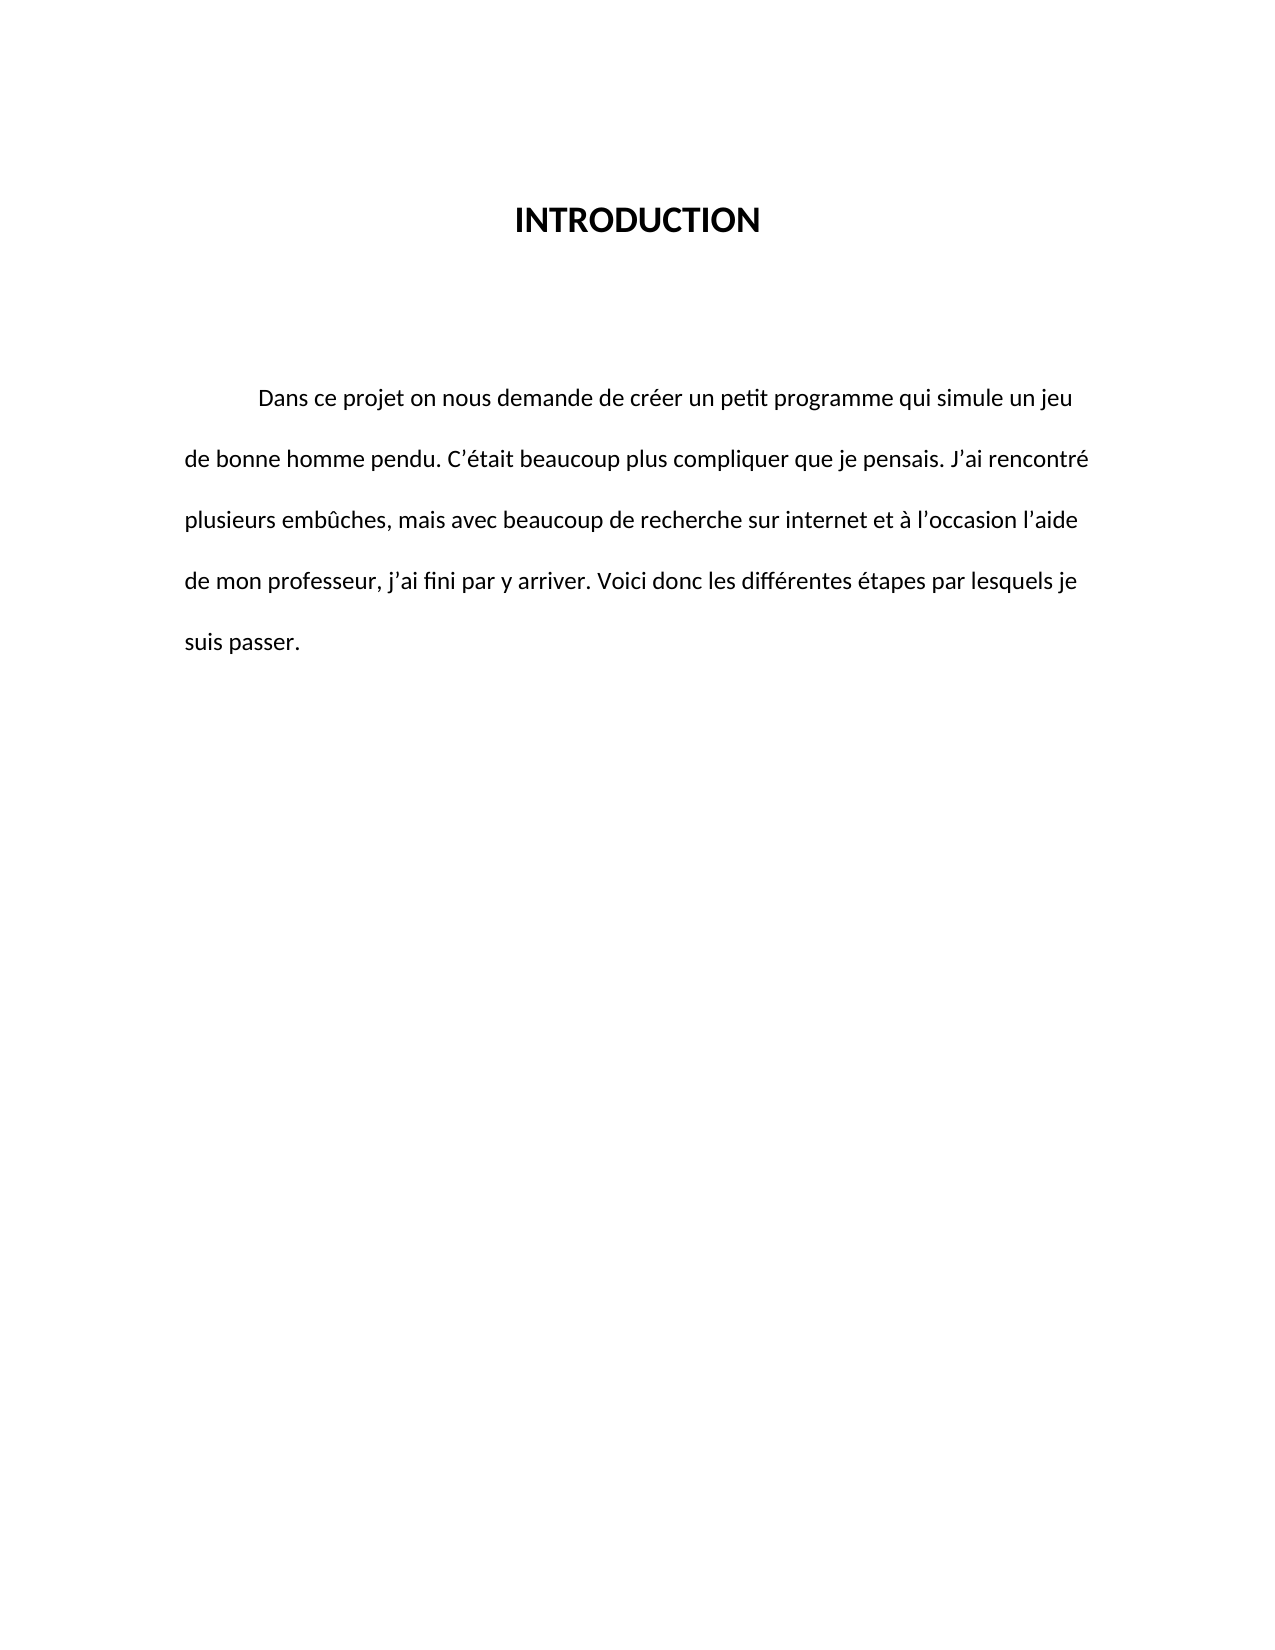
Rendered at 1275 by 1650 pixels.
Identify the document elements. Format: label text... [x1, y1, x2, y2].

text INTRODUCTION [184, 196, 1091, 242]
text Dans ce projet on nous demande de créer un petit programme qui simule un jeu de bonne homme pendu. C’était beaucoup plus compliquer que je pensais. J’ai rencontré plusieurs embûches, mais avec beaucoup de recherche sur internet et à l’occasion l’aide de mon professeur, j’ai fini par y arriver. Voici donc les différentes étapes par lesquels je suis passer. [184, 382, 1091, 657]
